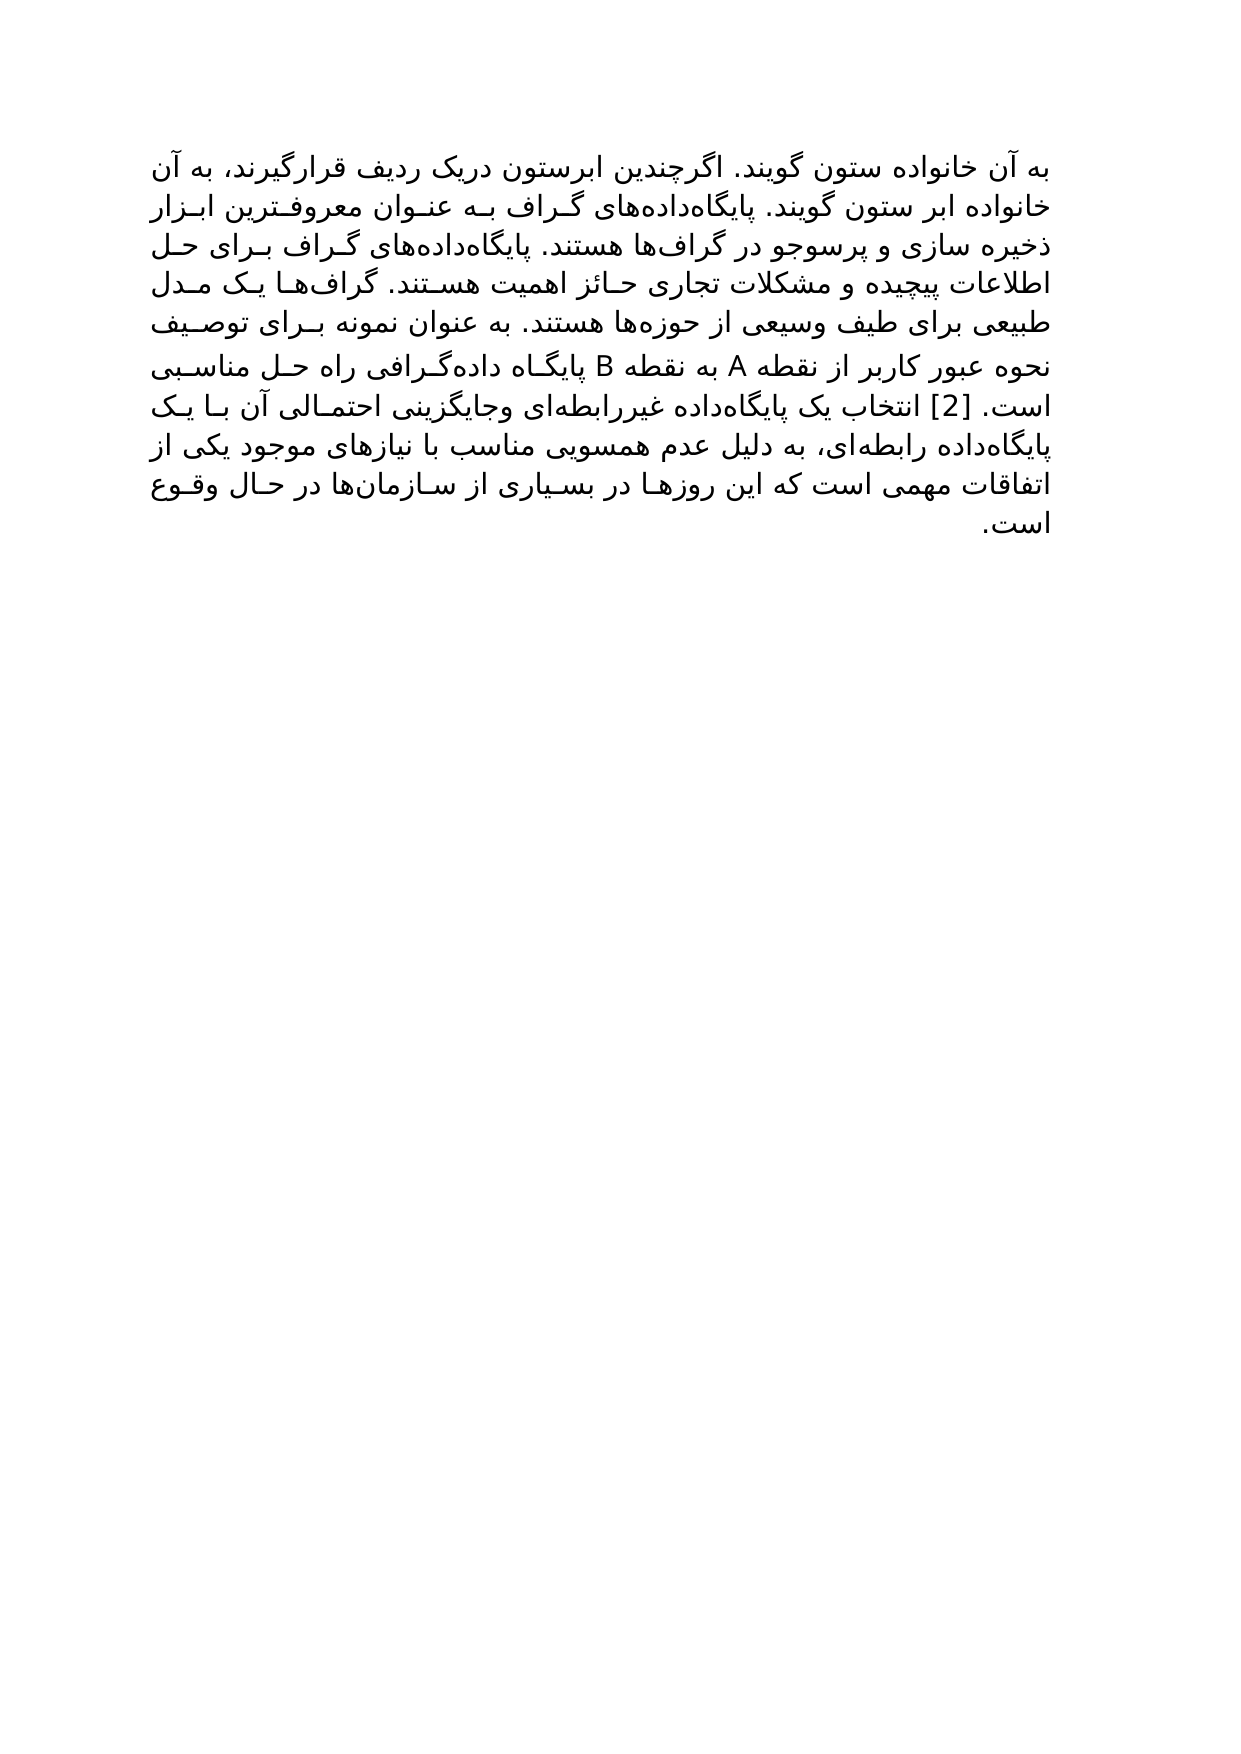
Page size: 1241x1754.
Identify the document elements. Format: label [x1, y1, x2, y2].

list [150, 150, 1051, 540]
